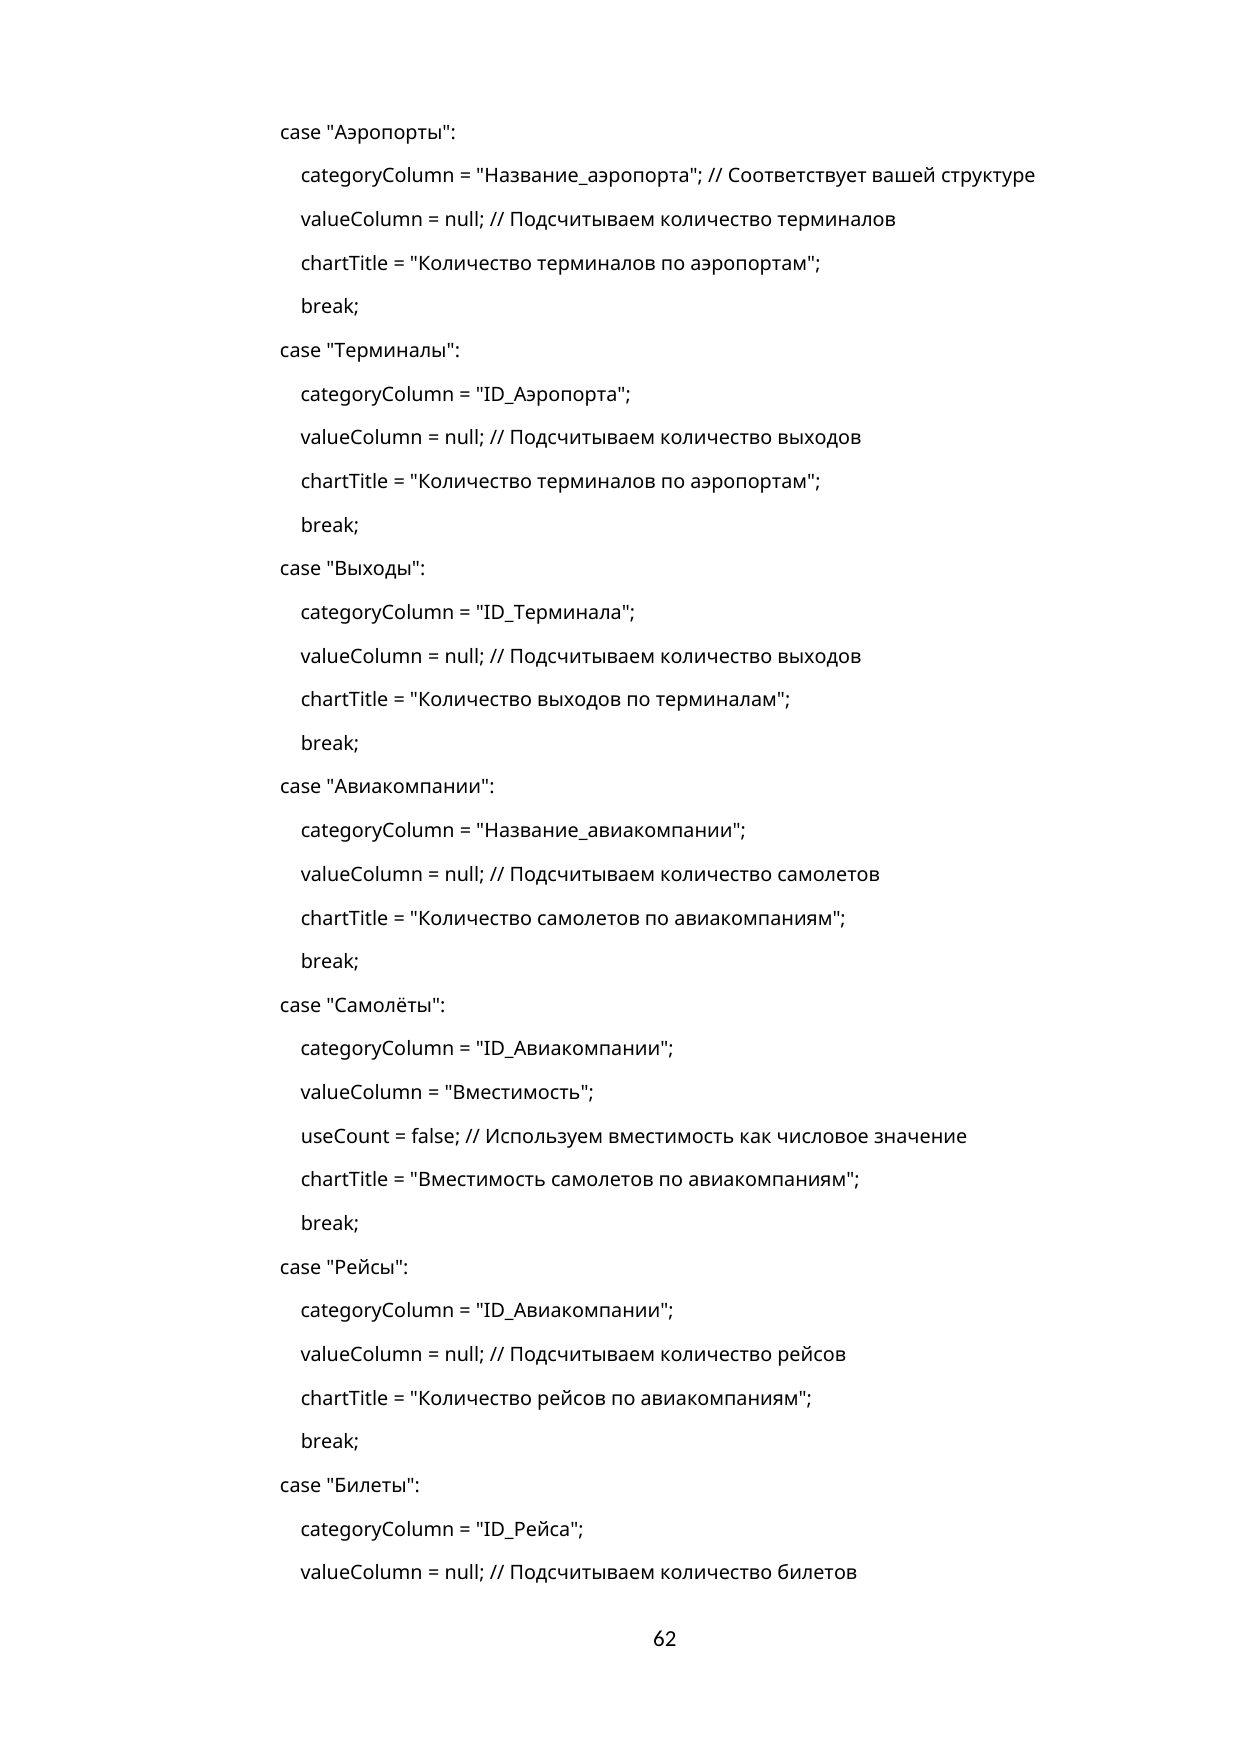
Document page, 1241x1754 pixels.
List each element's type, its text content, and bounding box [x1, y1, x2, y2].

text case "Билеты": [177, 1471, 1152, 1498]
text categoryColumn = "ID_Терминала"; [177, 598, 1152, 625]
text break; [177, 1427, 1152, 1454]
text chartTitle = "Количество самолетов по авиакомпаниям"; [177, 904, 1152, 931]
text chartTitle = "Количество рейсов по авиакомпаниям"; [177, 1384, 1152, 1411]
text case "Выходы": [177, 554, 1152, 582]
text case "Терминалы": [177, 336, 1152, 363]
text valueColumn = null; // Подсчитываем количество терминалов [177, 205, 1152, 232]
text categoryColumn = "ID_Авиакомпании"; [177, 1297, 1152, 1323]
text useCount = false; // Используем вместимость как числовое значение [177, 1122, 1152, 1149]
text case "Рейсы": [177, 1253, 1152, 1280]
text chartTitle = "Количество терминалов по аэропортам"; [177, 249, 1152, 276]
text categoryColumn = "ID_Авиакомпании"; [177, 1035, 1152, 1062]
text case "Самолёты": [177, 991, 1152, 1018]
text categoryColumn = "ID_Аэропорта"; [177, 380, 1152, 407]
text categoryColumn = "Название_авиакомпании"; [177, 816, 1152, 843]
text break; [177, 1209, 1152, 1236]
text valueColumn = "Вместимость"; [177, 1078, 1152, 1105]
text break; [177, 293, 1152, 320]
text case "Авиакомпании": [177, 773, 1152, 800]
text valueColumn = null; // Подсчитываем количество выходов [177, 642, 1152, 669]
text categoryColumn = "ID_Рейса"; [177, 1515, 1152, 1542]
text valueColumn = null; // Подсчитываем количество самолетов [177, 860, 1152, 887]
text chartTitle = "Количество выходов по терминалам"; [177, 686, 1152, 712]
text valueColumn = null; // Подсчитываем количество билетов [177, 1558, 1152, 1585]
text break; [177, 511, 1152, 538]
text valueColumn = null; // Подсчитываем количество выходов [177, 424, 1152, 451]
text break; [177, 729, 1152, 756]
text valueColumn = null; // Подсчитываем количество рейсов [177, 1340, 1152, 1367]
text categoryColumn = "Название_аэропорта"; // Соответствует вашей структуре [177, 162, 1152, 189]
text chartTitle = "Вместимость самолетов по авиакомпаниям"; [177, 1166, 1152, 1193]
text break; [177, 947, 1152, 974]
text case "Аэропорты": [177, 118, 1152, 145]
text chartTitle = "Количество терминалов по аэропортам"; [177, 467, 1152, 494]
